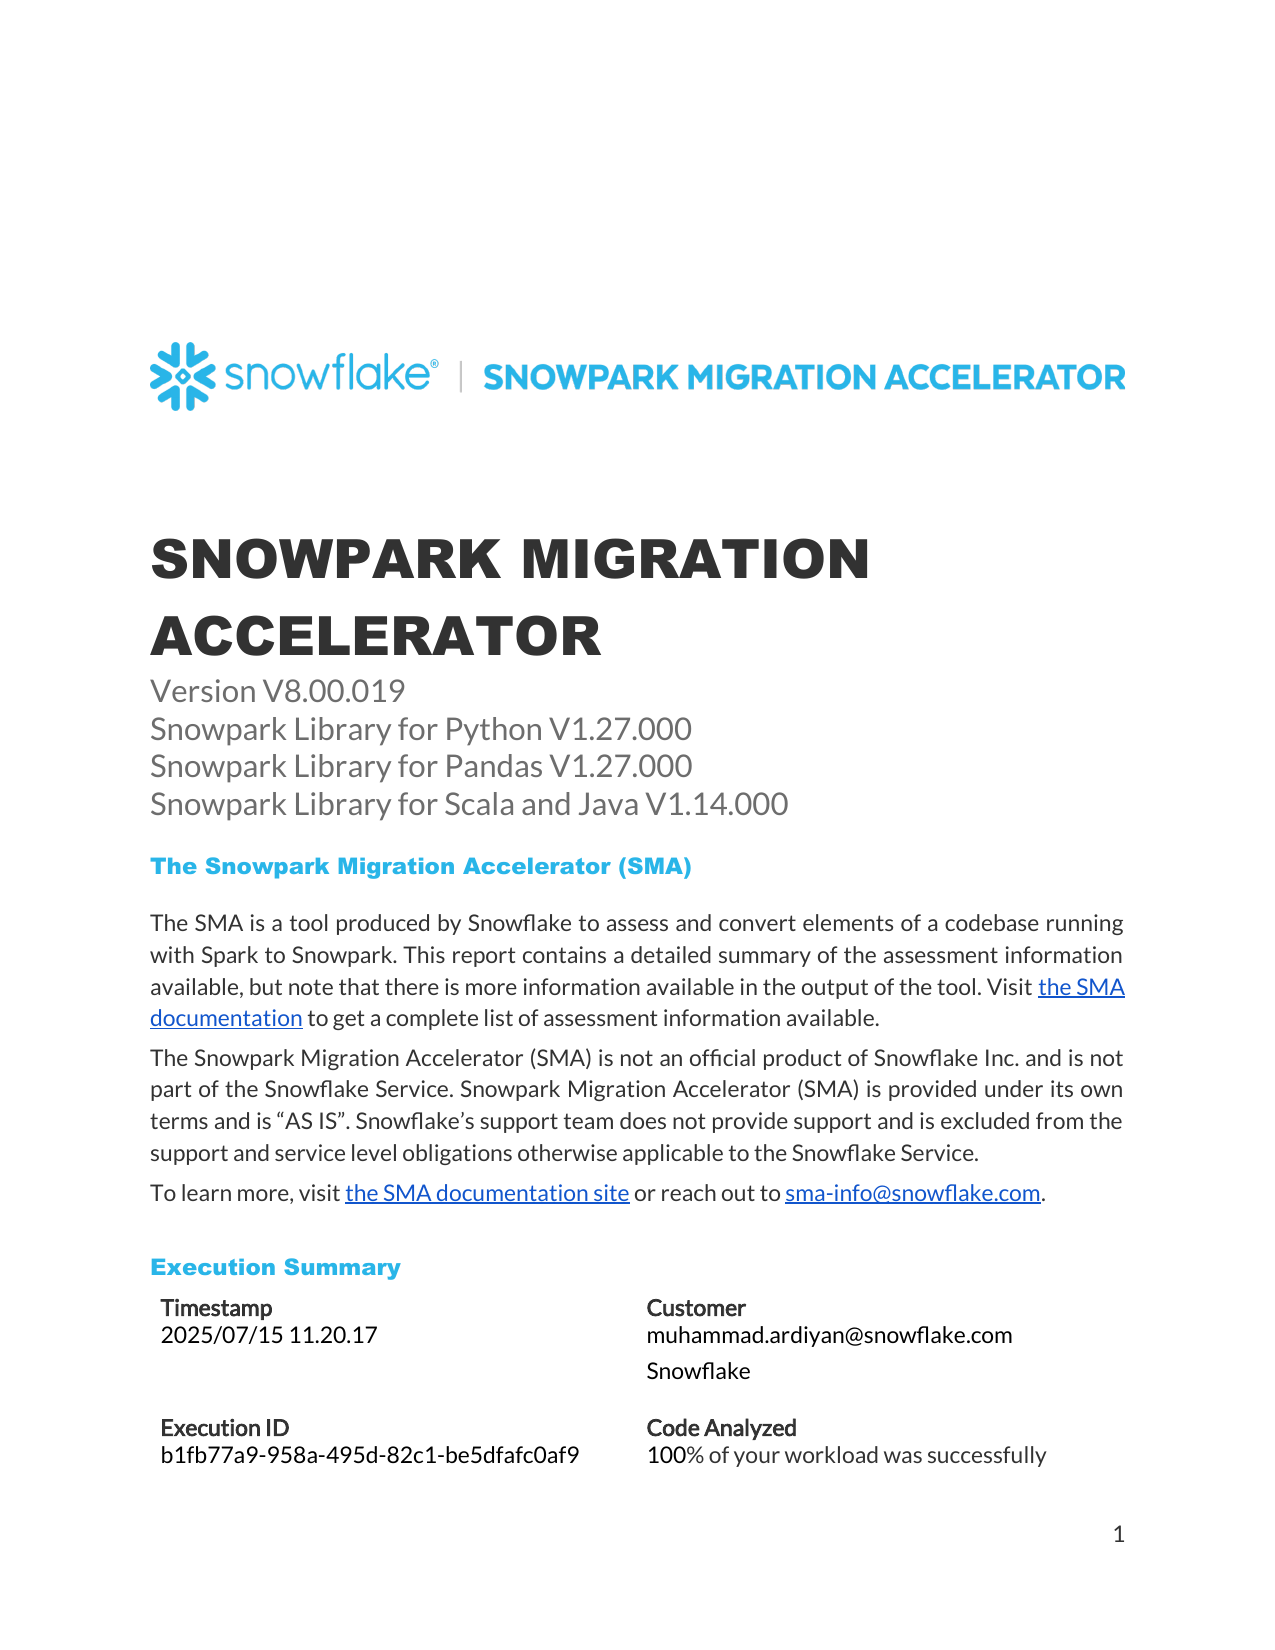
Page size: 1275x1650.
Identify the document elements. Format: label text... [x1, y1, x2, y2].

text The Snowpark Migration Accelerator (SMA) is not an official product of Snowflake Inc. and is not part of the Snowflake Service. Snowpark Migration Accelerator (SMA) is provided under its own terms and is “AS IS”. Snowflake’s support team does not provide support and is excluded from the support and service level obligations otherwise applicable to the Snowflake Service. [150, 1044, 1125, 1166]
picture [150, 340, 1125, 412]
text Snowpark Library for Pandas V1.27.000 [150, 747, 1125, 784]
text To learn more, visit the SMA documentation site or reach out to sma-info@snowflake.com. [150, 1178, 1125, 1206]
subtitle Execution Summary [150, 1251, 1125, 1283]
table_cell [150, 1403, 636, 1479]
text The SMA is a tool produced by Snowflake to assess and convert elements of a codebase running with Spark to Snowpark. This report contains a detailed summary of the assessment information available, but note that there is more information available in the output of the tool. Visit the SMA documentation to get a complete list of assessment information available. [150, 909, 1125, 1031]
text Snowpark Library for Scala and Java V1.14.000 [150, 784, 1125, 822]
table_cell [636, 1403, 1122, 1479]
table_header Timestamp 2025/07/15 11.20.17 [150, 1283, 636, 1403]
text Version V8.00.019 Snowpark Library for Python V1.27.000 [150, 672, 1125, 747]
table_header Customer muhammad.ardiyan@snowflake.com Snowflake [636, 1283, 1122, 1403]
subtitle The Snowpark Migration Accelerator (SMA) [150, 849, 1125, 882]
text SNOWPARK MIGRATION ACCELERATOR [150, 519, 1125, 672]
